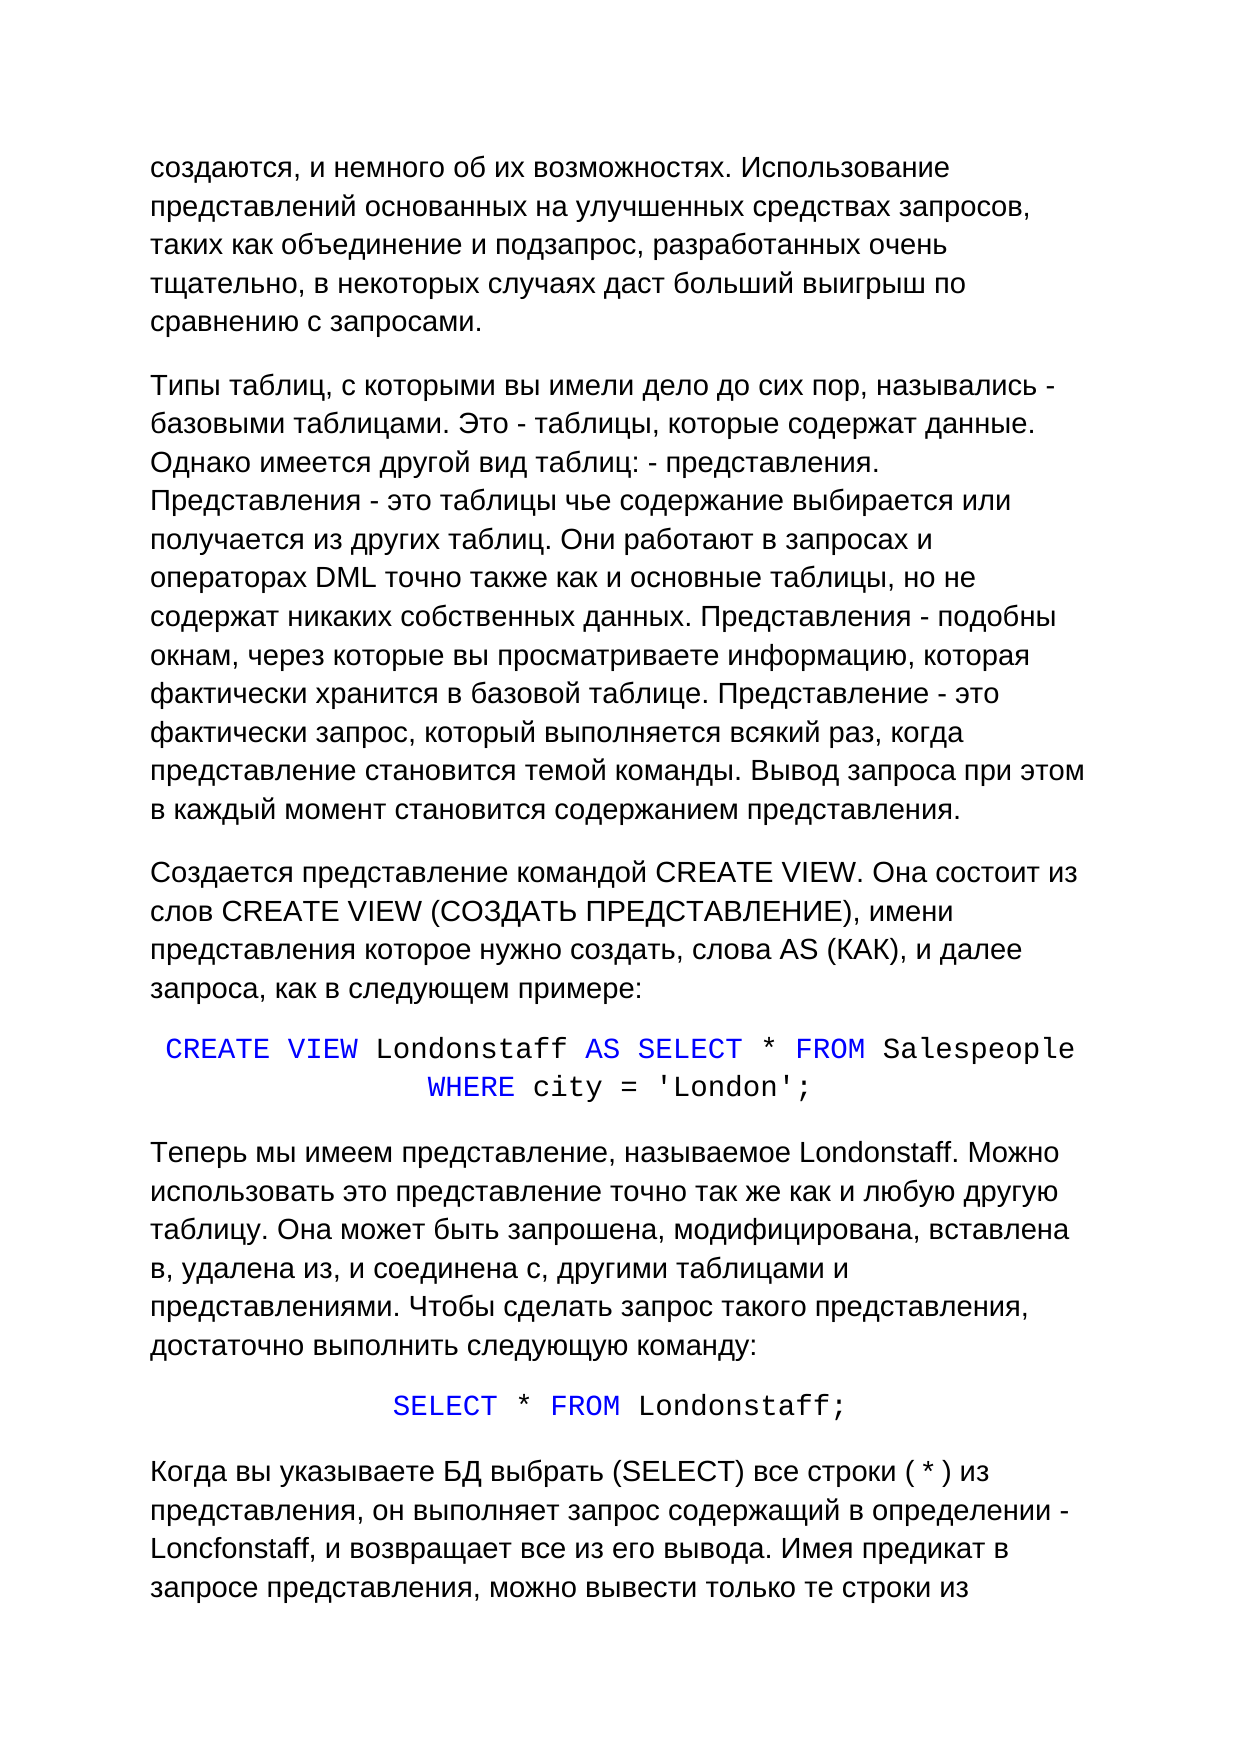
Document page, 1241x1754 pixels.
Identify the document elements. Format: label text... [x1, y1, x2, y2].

text Теперь мы имеем представление, называемое Londonstaff. Можно использовать это представление точно так же как и любую другую таблицу. Она может быть запрошена, модифицирована, вставлена в, удалена из, и соединена с, другими таблицами и представлениями. Чтобы сделать запрос такого представления, достаточно выполнить следующую команду: [150, 1135, 1090, 1361]
text SELECT * FROM Londonstaff; [150, 1391, 1090, 1424]
text Создается представление командой CREATE VIEW. Она состоит из слов CREATE VIEW (СОЗДАТЬ ПРЕДСТАВЛЕНИЕ), имени представления которое нужно создать, слова AS (КАК), и далее запроса, как в следующем примере: [150, 855, 1090, 1004]
text CREATE VIEW Londonstaff AS SELECT * FROM Salespeople WHERE city = 'London'; [150, 1034, 1090, 1105]
text Типы таблиц, с которыми вы имели дело до сих пор, назывались - базовыми таблицами. Это - таблицы, которые содержат данные. Однако имеется другой вид таблиц: - представления. Представления - это таблицы чье содержание выбирается или получается из других таблиц. Они работают в запросах и операторах DML точно также как и основные таблицы, но не содержат никаких собственных данных. Представления - подобны окнам, через которые вы просматриваете информацию, которая фактически хранится в базовой таблице. Представление - это фактически запрос, который выполняется всякий раз, когда представление становится темой команды. Вывод запроса при этом в каждый момент становится содержанием представления. [150, 368, 1090, 825]
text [150, 150, 1090, 338]
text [150, 1454, 1090, 1603]
